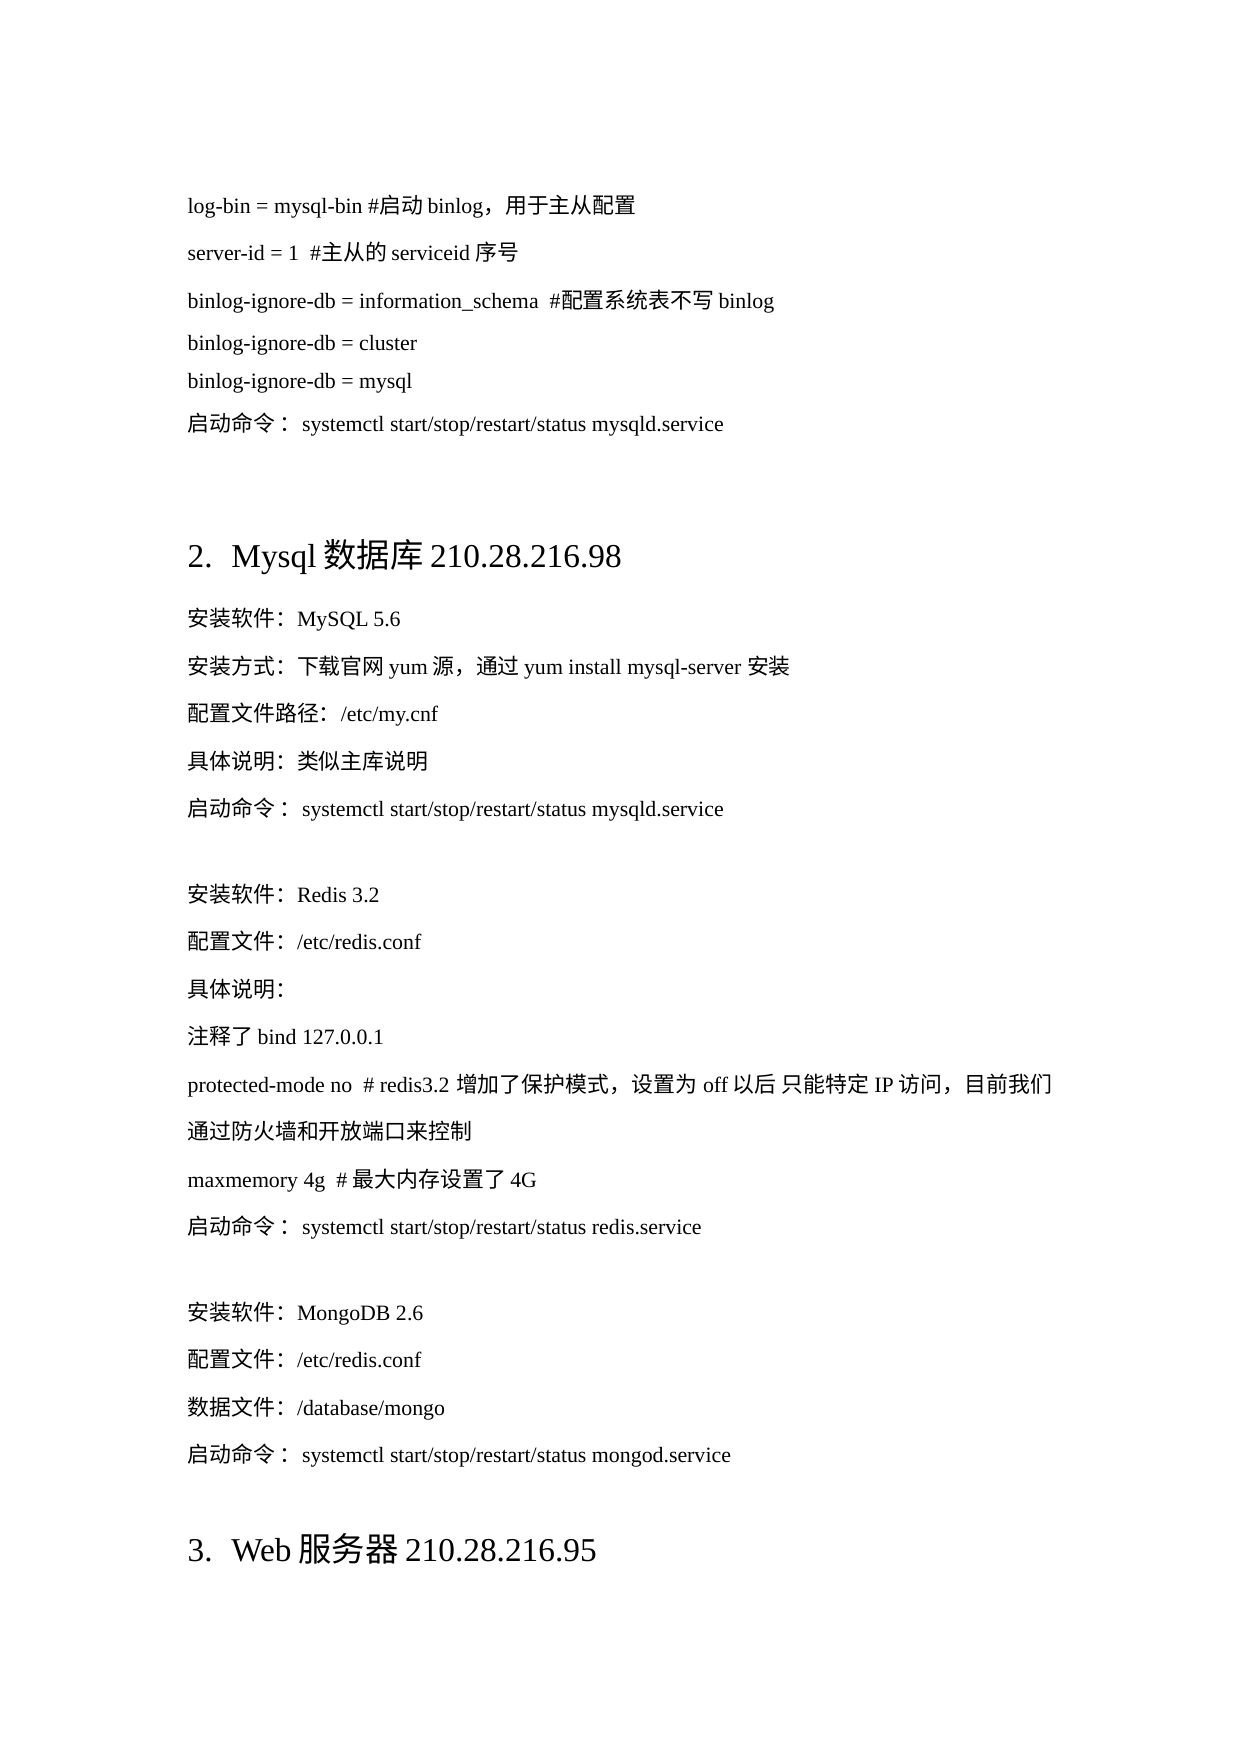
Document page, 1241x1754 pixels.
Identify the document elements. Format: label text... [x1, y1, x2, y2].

list Mysql数据库210.28.216.98 [187, 529, 1053, 577]
text 启动命令 ：systemctl start/stop/restart/status redis.service [187, 1209, 1053, 1241]
text binlog-ignore-db = cluster [187, 330, 1053, 356]
text 配置文件：/etc/redis.conf [187, 1342, 1053, 1374]
text 具体说明： [187, 972, 1053, 1003]
text 安装软件：MongoDB 2.6 [187, 1294, 1053, 1326]
text 安装软件：MySQL 5.6 [187, 601, 1053, 633]
text 数据文件：/database/mongo [187, 1389, 1053, 1421]
text 启动命令 ：systemctl start/stop/restart/status mysqld.service [187, 406, 1053, 438]
text 配置文件路径：/etc/my.cnf [187, 696, 1053, 728]
text 安装软件：Redis 3.2 [187, 877, 1053, 908]
text binlog-ignore-db = mysql [187, 368, 1053, 393]
text 具体说明：类似主库说明 [187, 744, 1053, 776]
list Web服务器210.28.216.95 [187, 1522, 1053, 1571]
text maxmemory 4g # 最大内存设置了4G [187, 1162, 1053, 1193]
text 启动命令 ：systemctl start/stop/restart/status mongod.service [187, 1437, 1053, 1469]
text binlog-ignore-db = information_schema #配置系统表不写binlog [187, 283, 1053, 314]
text protected-mode no # redis3.2 增加了保护模式，设置为off以后 只能特定IP访问，目前我们通过防火墙和开放端口来控制 [187, 1067, 1053, 1146]
text log-bin = mysql-bin #启动binlog，用于主从配置 [187, 188, 1053, 219]
text 启动命令 ：systemctl start/stop/restart/status mysqld.service [187, 791, 1053, 823]
text 安装方式：下载官网yum源，通过yum install mysql-server 安装 [187, 649, 1053, 681]
text 注释了bind 127.0.0.1 [187, 1019, 1053, 1051]
text 配置文件：/etc/redis.conf [187, 924, 1053, 956]
text server-id = 1 #主从的serviceid 序号 [187, 235, 1053, 267]
